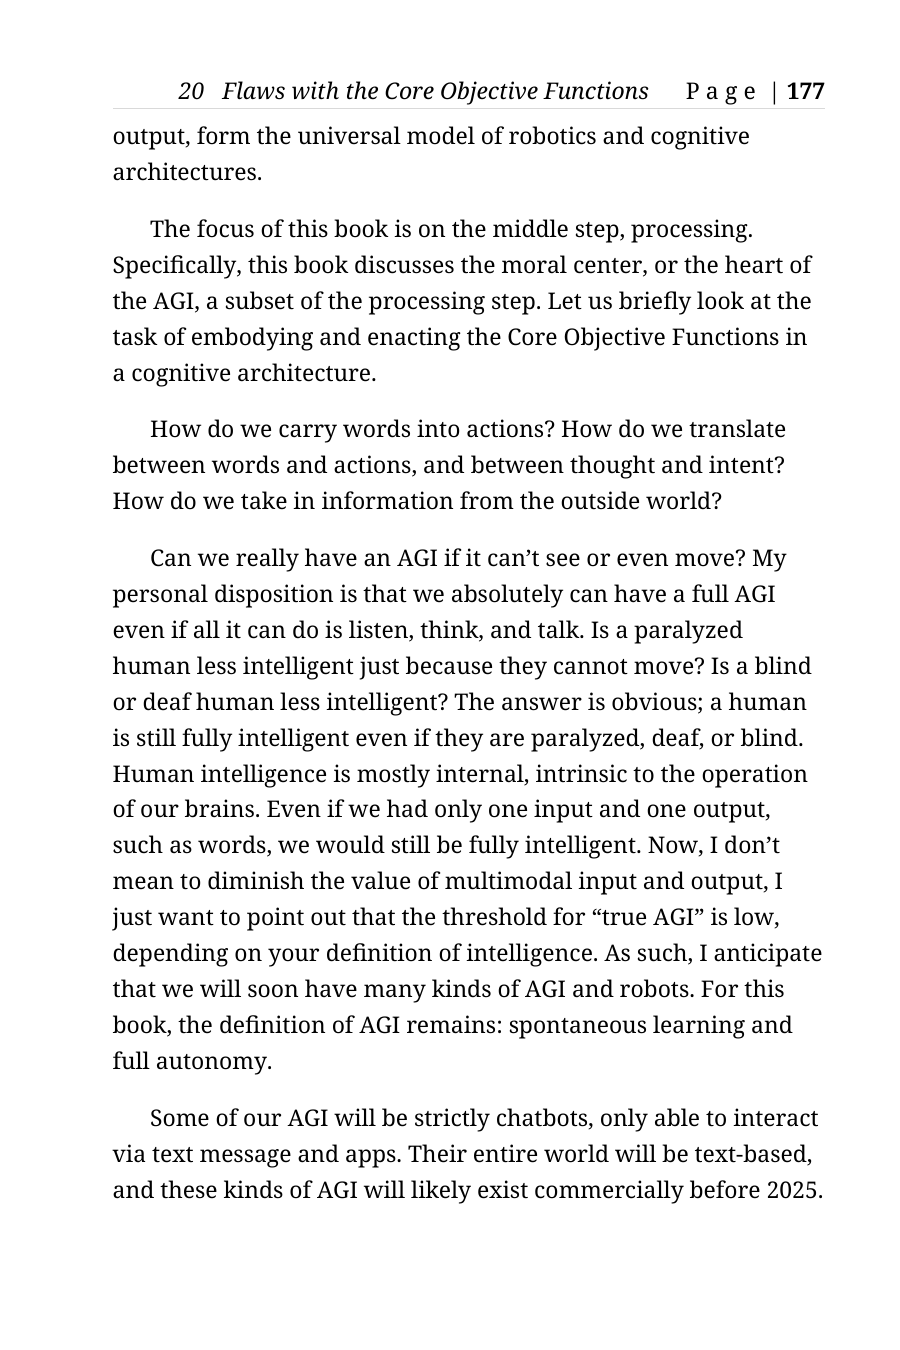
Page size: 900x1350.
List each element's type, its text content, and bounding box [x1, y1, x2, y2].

text The focus of this book is on the middle step, processing. Specifically, this book discusses the moral center, or the heart of the AGI, a subset of the processing step. Let us briefly look at the task of embodying and enacting the Core Objective Functions in a cognitive architecture. [112, 213, 825, 388]
text Can we really have an AGI if it can’t see or even move? My personal disposition is that we absolutely can have a full AGI even if all it can do is listen, think, and talk. Is a paralyzed human less intelligent just because they cannot move? Is a blind or deaf human less intelligent? The answer is obvious; a human is still fully intelligent even if they are paralyzed, deaf, or blind. Human intelligence is mostly internal, intrinsic to the operation of our brains. Even if we had only one input and one output, such as words, we would still be fully intelligent. Now, I don’t mean to diminish the value of multimodal input and output, I just want to point out that the threshold for “true AGI” is low, depending on your definition of intelligence. As such, I anticipate that we will soon have many kinds of AGI and robots. For this book, the definition of AGI remains: spontaneous learning and full autonomy. [112, 542, 825, 1076]
text How do we carry words into actions? How do we translate between words and actions, and between thought and intent? How do we take in information from the outside world? [112, 413, 825, 516]
